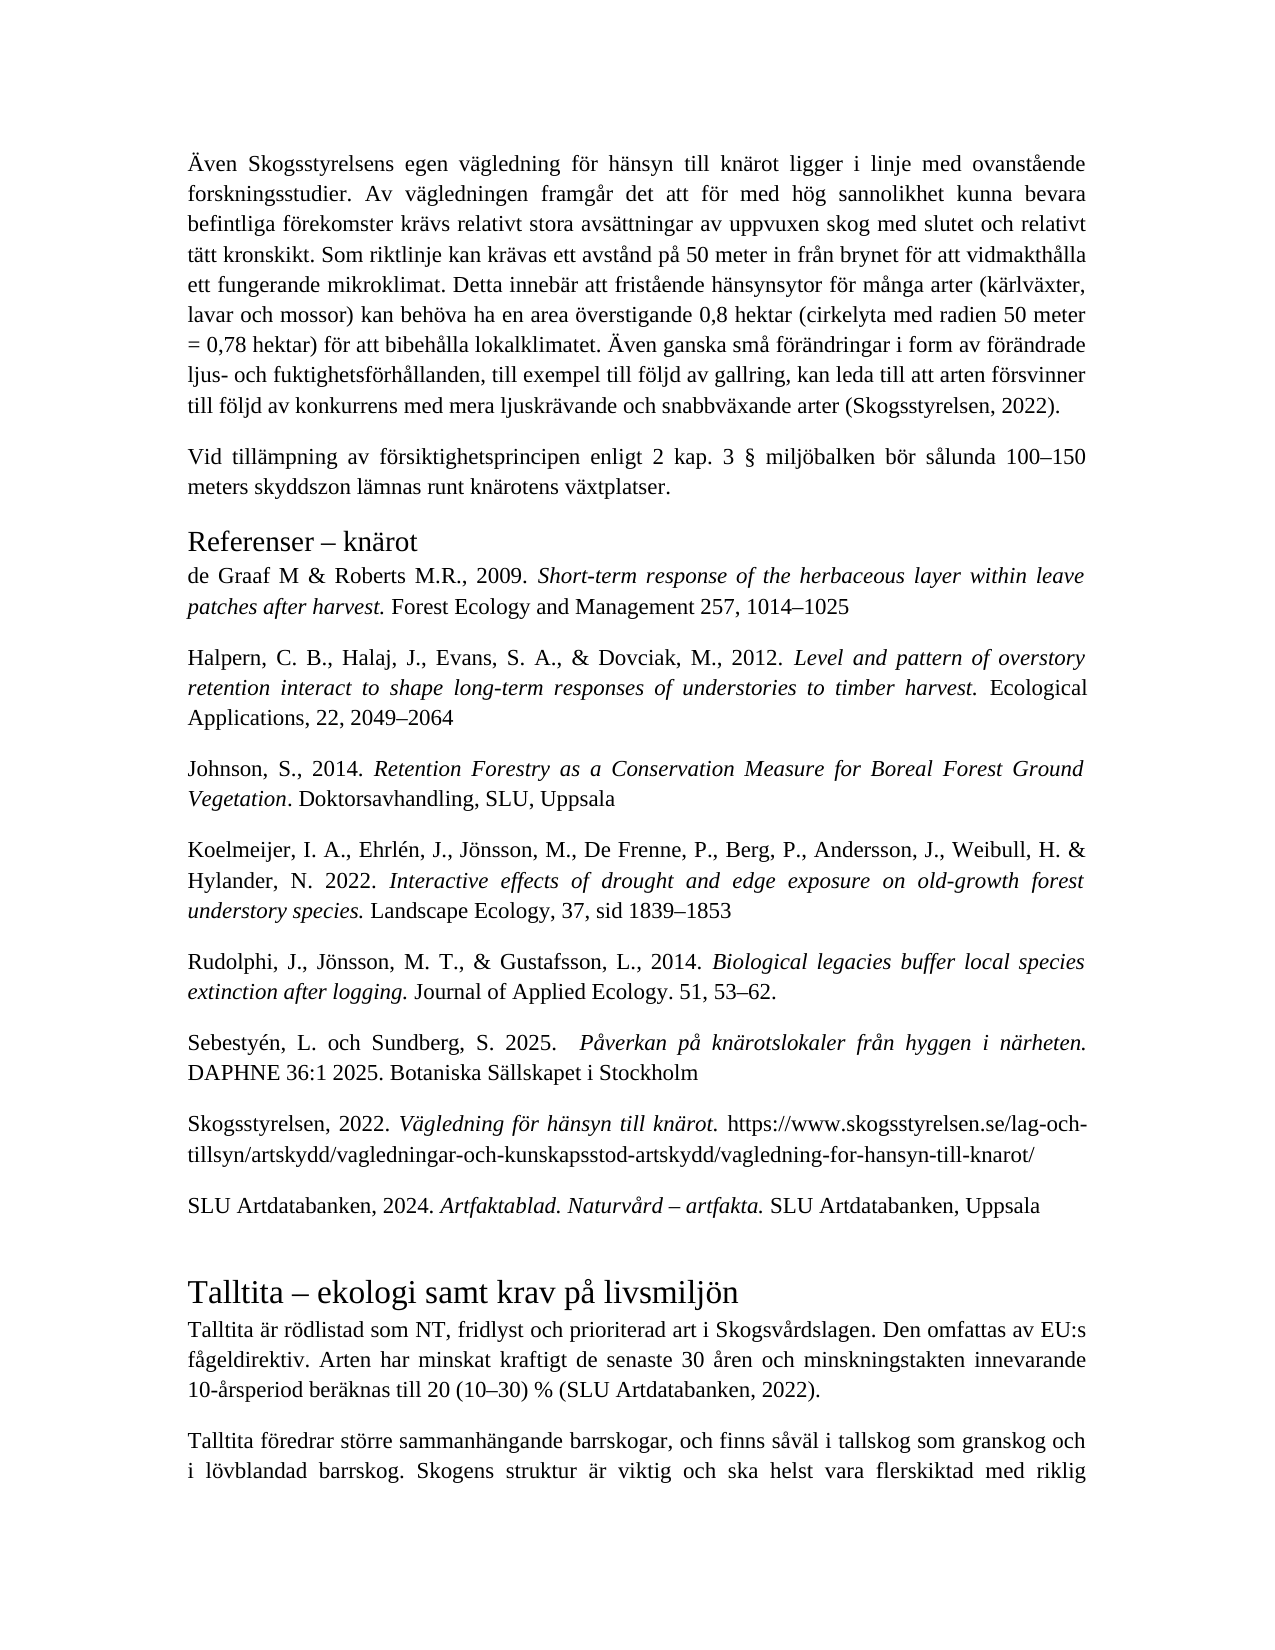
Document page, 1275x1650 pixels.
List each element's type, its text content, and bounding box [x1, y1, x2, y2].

text Även Skogsstyrelsens egen vägledning för hänsyn till knärot ligger i linje med ovanstående forskningsstudier. Av vägledningen framgår det att för med hög sannolikhet kunna bevara befintliga förekomster krävs relativt stora avsättningar av uppvuxen skog med slutet och relativt tätt kronskikt. Som riktlinje kan krävas ett avstånd på 50 meter in från brynet för att vidmakthålla ett fungerande mikroklimat. Detta innebär att fristående hänsynsytor för många arter (kärlväxter, lavar och mossor) kan behöva ha en area överstigande 0,8 hektar (cirkelyta med radien 50 meter = 0,78 hektar) för att bibehålla lokalklimatet. Även ganska små förändringar i form av förändrade ljus- och fuktighetsförhållanden, till exempel till följd av gallring, kan leda till att arten försvinner till följd av konkurrens med mera ljuskrävande och snabbväxande arter (Skogsstyrelsen, 2022). [187, 150, 1087, 418]
text SLU Artdatabanken, 2024. Artfaktablad. Naturvård – artfakta. SLU Artdatabanken, Uppsala [187, 1192, 1087, 1218]
text Skogsstyrelsen, 2022. Vägledning för hänsyn till knärot. https://www.skogsstyrelsen.se/lag-och-tillsyn/artskydd/vagledningar-och-kunskapsstod-artskydd/vagledning-for-hansyn-till-knarot/ [187, 1110, 1087, 1167]
text Koelmeijer, I. A., Ehrlén, J., Jönsson, M., De Frenne, P., Berg, P., Andersson, J., Weibull, H. & Hylander, N. 2022. Interactive effects of drought and edge exposure on old-growth forest understory species. Landscape Ecology, 37, sid 1839–1853 [187, 836, 1087, 923]
text Rudolphi, J., Jönsson, M. T., & Gustafsson, L., 2014. Biological legacies buffer local species extinction after logging. Journal of Applied Ecology. 51, 53–62. [187, 948, 1087, 1004]
text de Graaf M & Roberts M.R., 2009. Short-term response of the herbaceous layer within leave patches after harvest. Forest Ecology and Management 257, 1014–1025 [187, 562, 1087, 619]
text Talltita är rödlistad som NT, fridlyst och prioriterad art i Skogsvårdslagen. Den omfattas av EU:s fågeldirektiv. Arten har minskat kraftigt de senaste 30 åren och minskningstakten innevarande 10-årsperiod beräknas till 20 (10–30) % (SLU Artdatabanken, 2022). [187, 1316, 1087, 1403]
text Halpern, C. B., Halaj, J., Evans, S. A., & Dovciak, M., 2012. Level and pattern of overstory retention interact to shape long-term responses of understories to timber harvest. Ecological Applications, 22, 2049–2064 [187, 644, 1087, 731]
text Johnson, S., 2014. Retention Forestry as a Conservation Measure for Boreal Forest Ground Vegetation. Doktorsavhandling, SLU, Uppsala [187, 755, 1087, 812]
subtitle Talltita – ekologi samt krav på livsmiljön [187, 1272, 1087, 1310]
subtitle Referenser – knärot [187, 524, 1087, 557]
text Vid tillämpning av försiktighetsprincipen enligt 2 kap. 3 § miljöbalken bör sålunda 100–150 meters skyddszon lämnas runt knärotens växtplatser. [187, 443, 1087, 499]
text Sebestyén, L. och Sundberg, S. 2025. Påverkan på knärotslokaler från hyggen i närheten. DAPHNE 36:1 2025. Botaniska Sällskapet i Stockholm [187, 1029, 1087, 1086]
